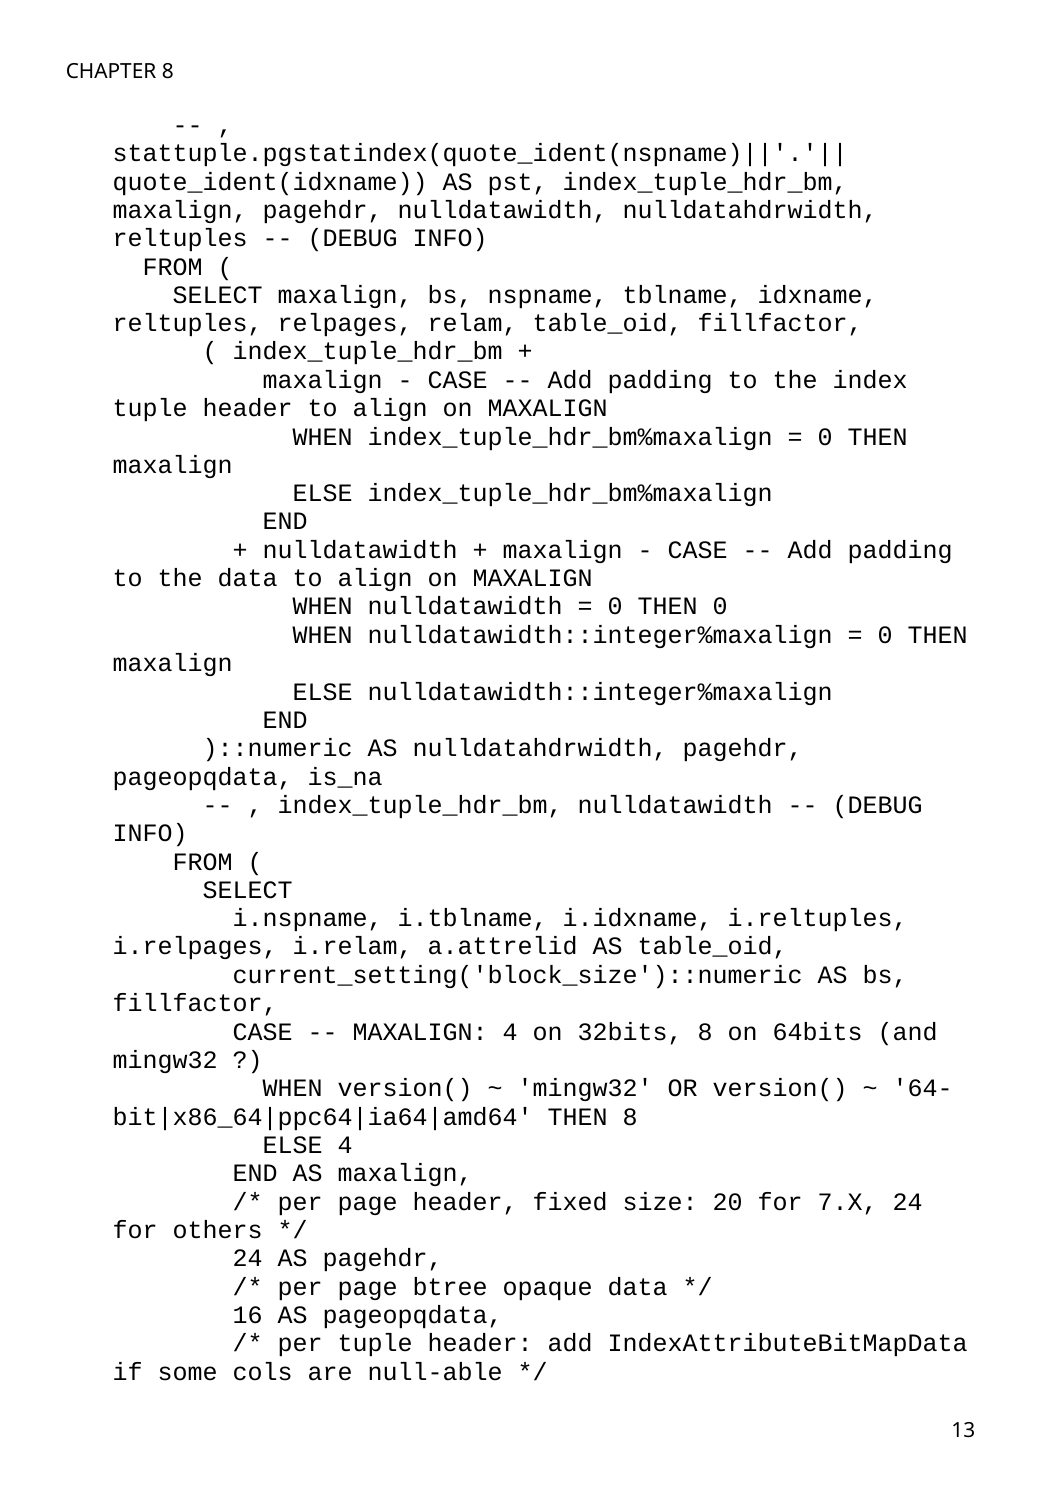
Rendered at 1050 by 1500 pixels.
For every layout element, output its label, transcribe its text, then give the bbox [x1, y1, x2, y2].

text ELSE 4 [112, 1132, 975, 1161]
text )::numeric AS nulldatahdrwidth, pagehdr, pageopqdata, is_na [112, 736, 975, 792]
text CASE -- MAXALIGN: 4 on 32bits, 8 on 64bits (and mingw32 ?) [112, 1019, 975, 1076]
text current_setting('block_size')::numeric AS bs, fillfactor, [112, 962, 975, 1019]
text WHEN nulldatawidth::integer%maxalign = 0 THEN maxalign [112, 622, 975, 679]
text END [112, 707, 975, 736]
text /* per page header, fixed size: 20 for 7.X, 24 for others */ [112, 1189, 975, 1246]
text + nulldatawidth + maxalign - CASE -- Add padding to the data to align on MAXALIGN [112, 537, 975, 594]
text SELECT [112, 877, 975, 906]
text END AS maxalign, [112, 1161, 975, 1189]
text ELSE index_tuple_hdr_bm%maxalign [112, 481, 975, 509]
text WHEN nulldatawidth = 0 THEN 0 [112, 594, 975, 622]
text SELECT maxalign, bs, nspname, tblname, idxname, reltuples, relpages, relam, table_oid, fillfactor, [112, 282, 975, 339]
text 24 AS pagehdr, [112, 1246, 975, 1274]
text /* per page btree opaque data */ [112, 1274, 975, 1302]
text -- , index_tuple_hdr_bm, nulldatawidth -- (DEBUG INFO) [112, 792, 975, 849]
text i.nspname, i.tblname, i.idxname, i.reltuples, i.relpages, i.relam, a.attrelid AS table_oid, [112, 906, 975, 962]
text 16 AS pageopqdata, [112, 1302, 975, 1331]
text FROM ( [112, 849, 975, 877]
text END [112, 509, 975, 537]
text ( index_tuple_hdr_bm + [112, 339, 975, 367]
text maxalign - CASE -- Add padding to the index tuple header to align on MAXALIGN [112, 367, 975, 424]
text /* per tuple header: add IndexAttributeBitMapData if some cols are null-able */ [112, 1331, 975, 1387]
text -- , stattuple.pgstatindex(quote_ident(nspname)||'.'||quote_ident(idxname)) AS pst, index_tuple_hdr_bm, maxalign, pagehdr, nulldatawidth, nulldatahdrwidth, reltuples -- (DEBUG INFO) [112, 112, 975, 254]
text ELSE nulldatawidth::integer%maxalign [112, 679, 975, 707]
text WHEN index_tuple_hdr_bm%maxalign = 0 THEN maxalign [112, 424, 975, 481]
text FROM ( [112, 254, 975, 282]
text WHEN version() ~ 'mingw32' OR version() ~ '64-bit|x86_64|ppc64|ia64|amd64' THEN 8 [112, 1076, 975, 1132]
